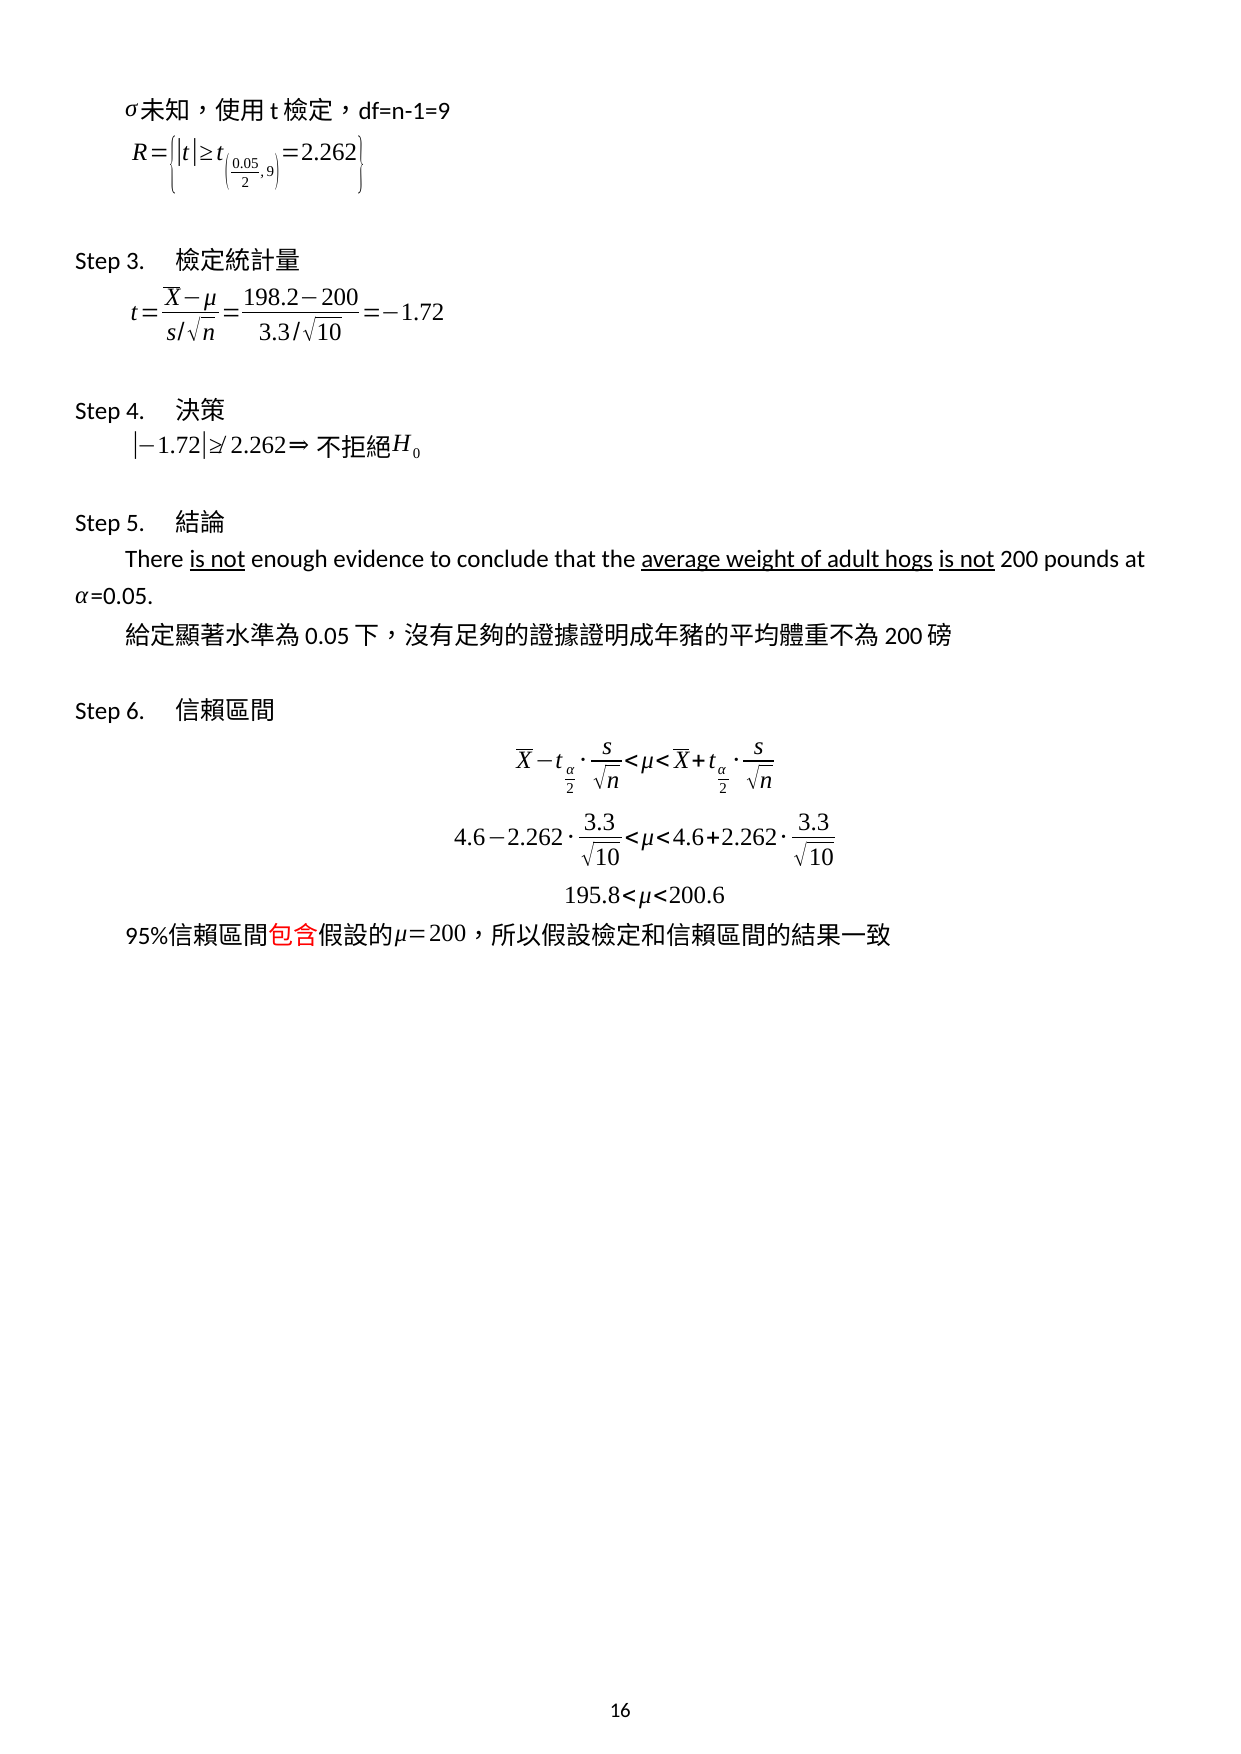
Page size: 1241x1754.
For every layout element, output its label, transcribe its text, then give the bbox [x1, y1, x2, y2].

text 給定顯著水準為0.05下，沒有足夠的證據證明成年豬的平均體重不為200磅 [125, 614, 1165, 652]
text 未知，使用t檢定，df=n-1=9 [125, 89, 1165, 127]
text There is not enough evidence to conclude that the average weight of adult hogs is not 200 pounds at =0.05. [75, 539, 1165, 614]
text 不拒絕 [125, 427, 1165, 464]
text 95%信賴區間包含假設的，所以假設檢定和信賴區間的結果一致 [125, 914, 1165, 952]
list 檢定統計量 [75, 239, 1165, 277]
list 結論 [75, 502, 1165, 539]
list 信賴區間 [75, 689, 1165, 727]
list 決策 [75, 389, 1165, 427]
